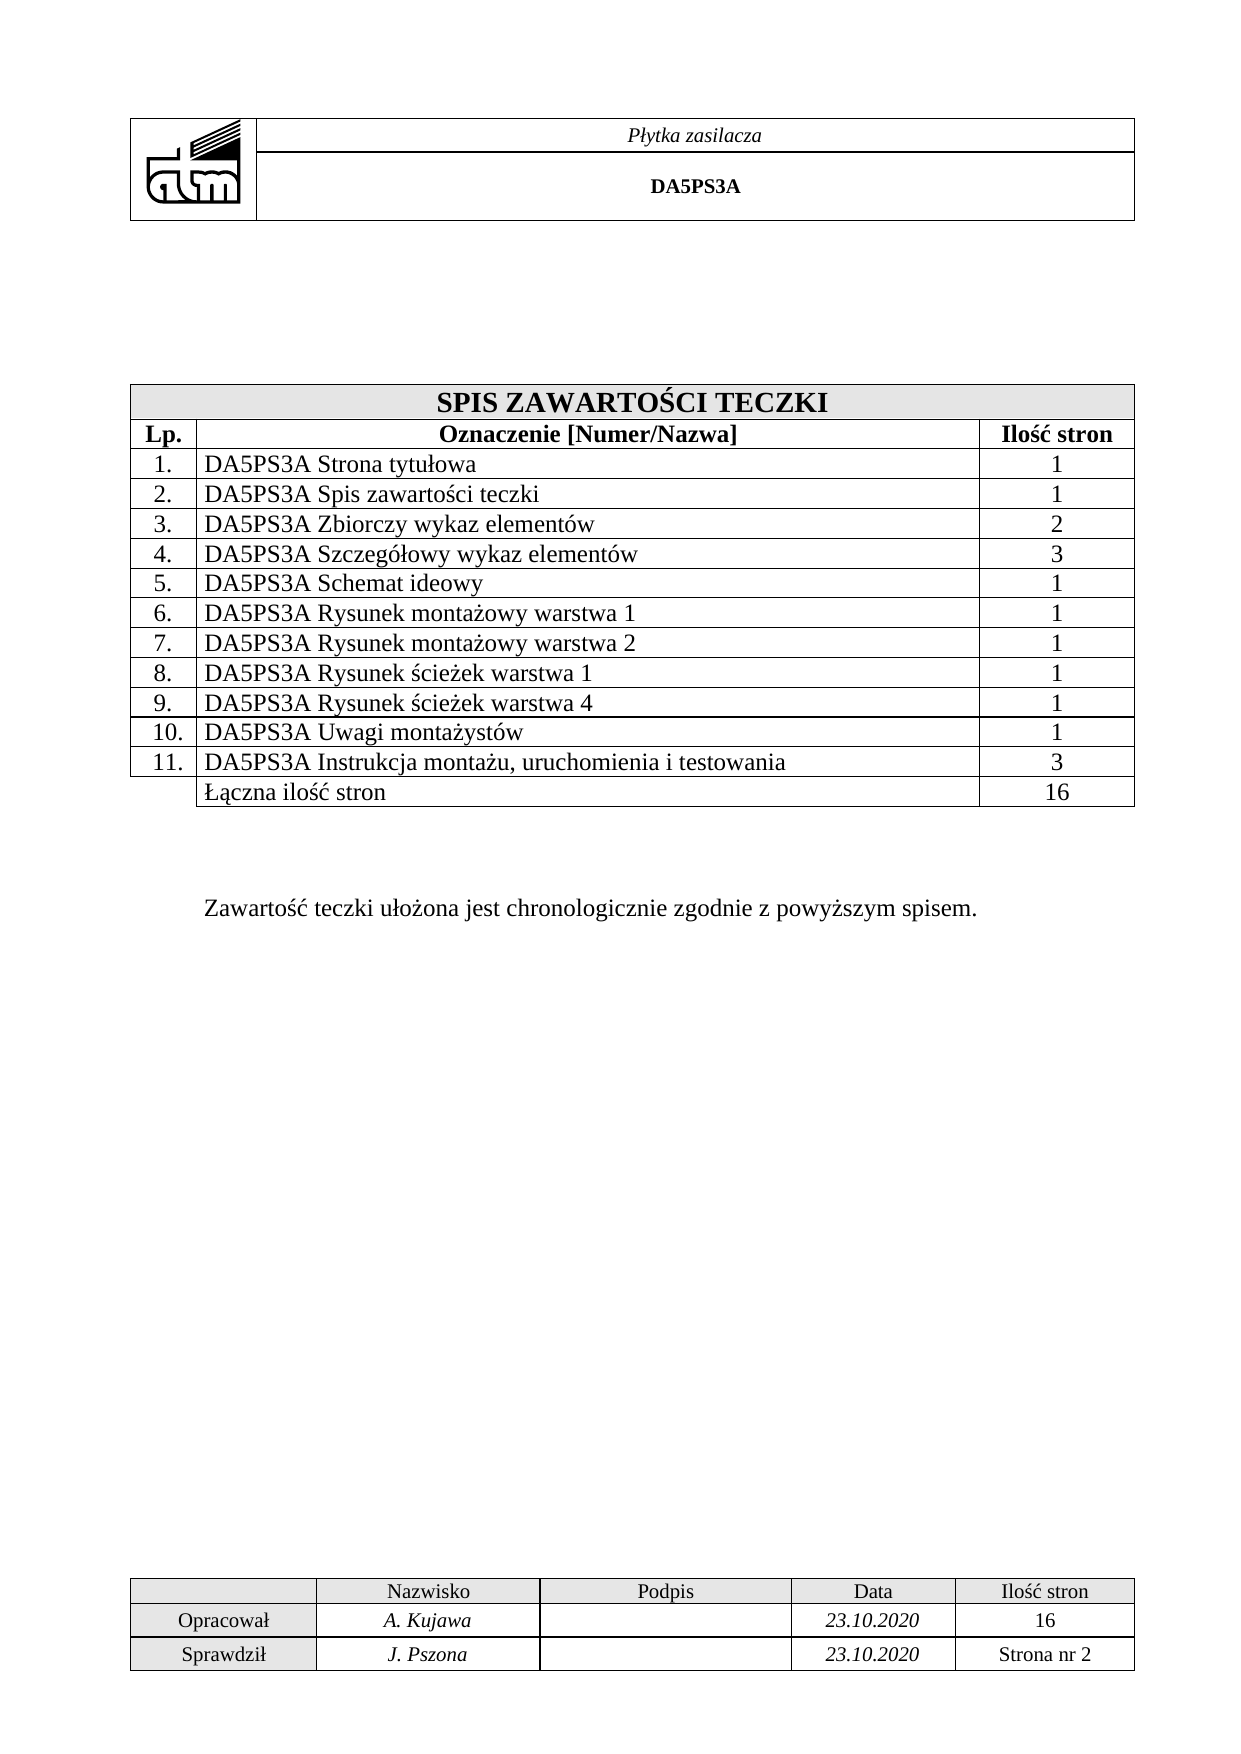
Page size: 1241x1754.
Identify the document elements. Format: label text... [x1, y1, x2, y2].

table_cell 1 [980, 569, 1134, 597]
table_cell DA5PS3A Spis zawartości teczki [197, 479, 979, 508]
table_cell Łączna ilość stron [197, 777, 979, 806]
table_cell DA5PS3A Zbiorczy wykaz elementów [197, 509, 979, 538]
table_cell 16 [980, 777, 1134, 806]
table_cell [131, 688, 196, 716]
table_cell DA5PS3A Instrukcja montażu, uruchomienia i testowania [197, 747, 979, 776]
table_cell 1 [980, 598, 1134, 627]
table_cell [131, 598, 196, 627]
table_cell Lp. [131, 420, 196, 448]
table_cell [130, 777, 196, 806]
table_cell 3 [980, 539, 1134, 567]
text Zawartość teczki ułożona jest chronologicznie zgodnie z powyższym spisem. [204, 893, 1152, 922]
table_cell 1 [980, 479, 1134, 508]
table_cell DA5PS3A Rysunek ścieżek warstwa 4 [197, 688, 979, 716]
table_cell [131, 539, 196, 567]
table_cell [131, 658, 196, 687]
table_cell 1 [980, 658, 1134, 687]
table_cell DA5PS3A Szczegółowy wykaz elementów [197, 539, 979, 567]
table_cell 3 [980, 747, 1134, 776]
table_cell DA5PS3A Rysunek ścieżek warstwa 1 [197, 658, 979, 687]
table_cell DA5PS3A Schemat ideowy [197, 569, 979, 597]
table_cell DA5PS3A Strona tytułowa [197, 449, 979, 478]
table_cell 2 [980, 509, 1134, 538]
table_cell Ilość stron [980, 420, 1134, 448]
table_cell [131, 449, 196, 478]
table_cell DA5PS3A Uwagi montażystów [197, 718, 979, 746]
table_cell [131, 718, 196, 746]
table_cell Oznaczenie [Numer/Nazwa] [197, 420, 979, 448]
table_cell [131, 509, 196, 538]
table_header SPIS ZAWARTOŚCI TECZKI [131, 385, 1134, 418]
table_cell 1 [980, 449, 1134, 478]
table_cell [131, 747, 196, 776]
table_cell [131, 628, 196, 657]
table_cell 1 [980, 628, 1134, 657]
table_cell DA5PS3A Rysunek montażowy warstwa 2 [197, 628, 979, 657]
table_cell [131, 479, 196, 508]
table_cell [131, 569, 196, 597]
table_cell DA5PS3A Rysunek montażowy warstwa 1 [197, 598, 979, 627]
table_cell 1 [980, 718, 1134, 746]
table_cell 1 [980, 688, 1134, 716]
